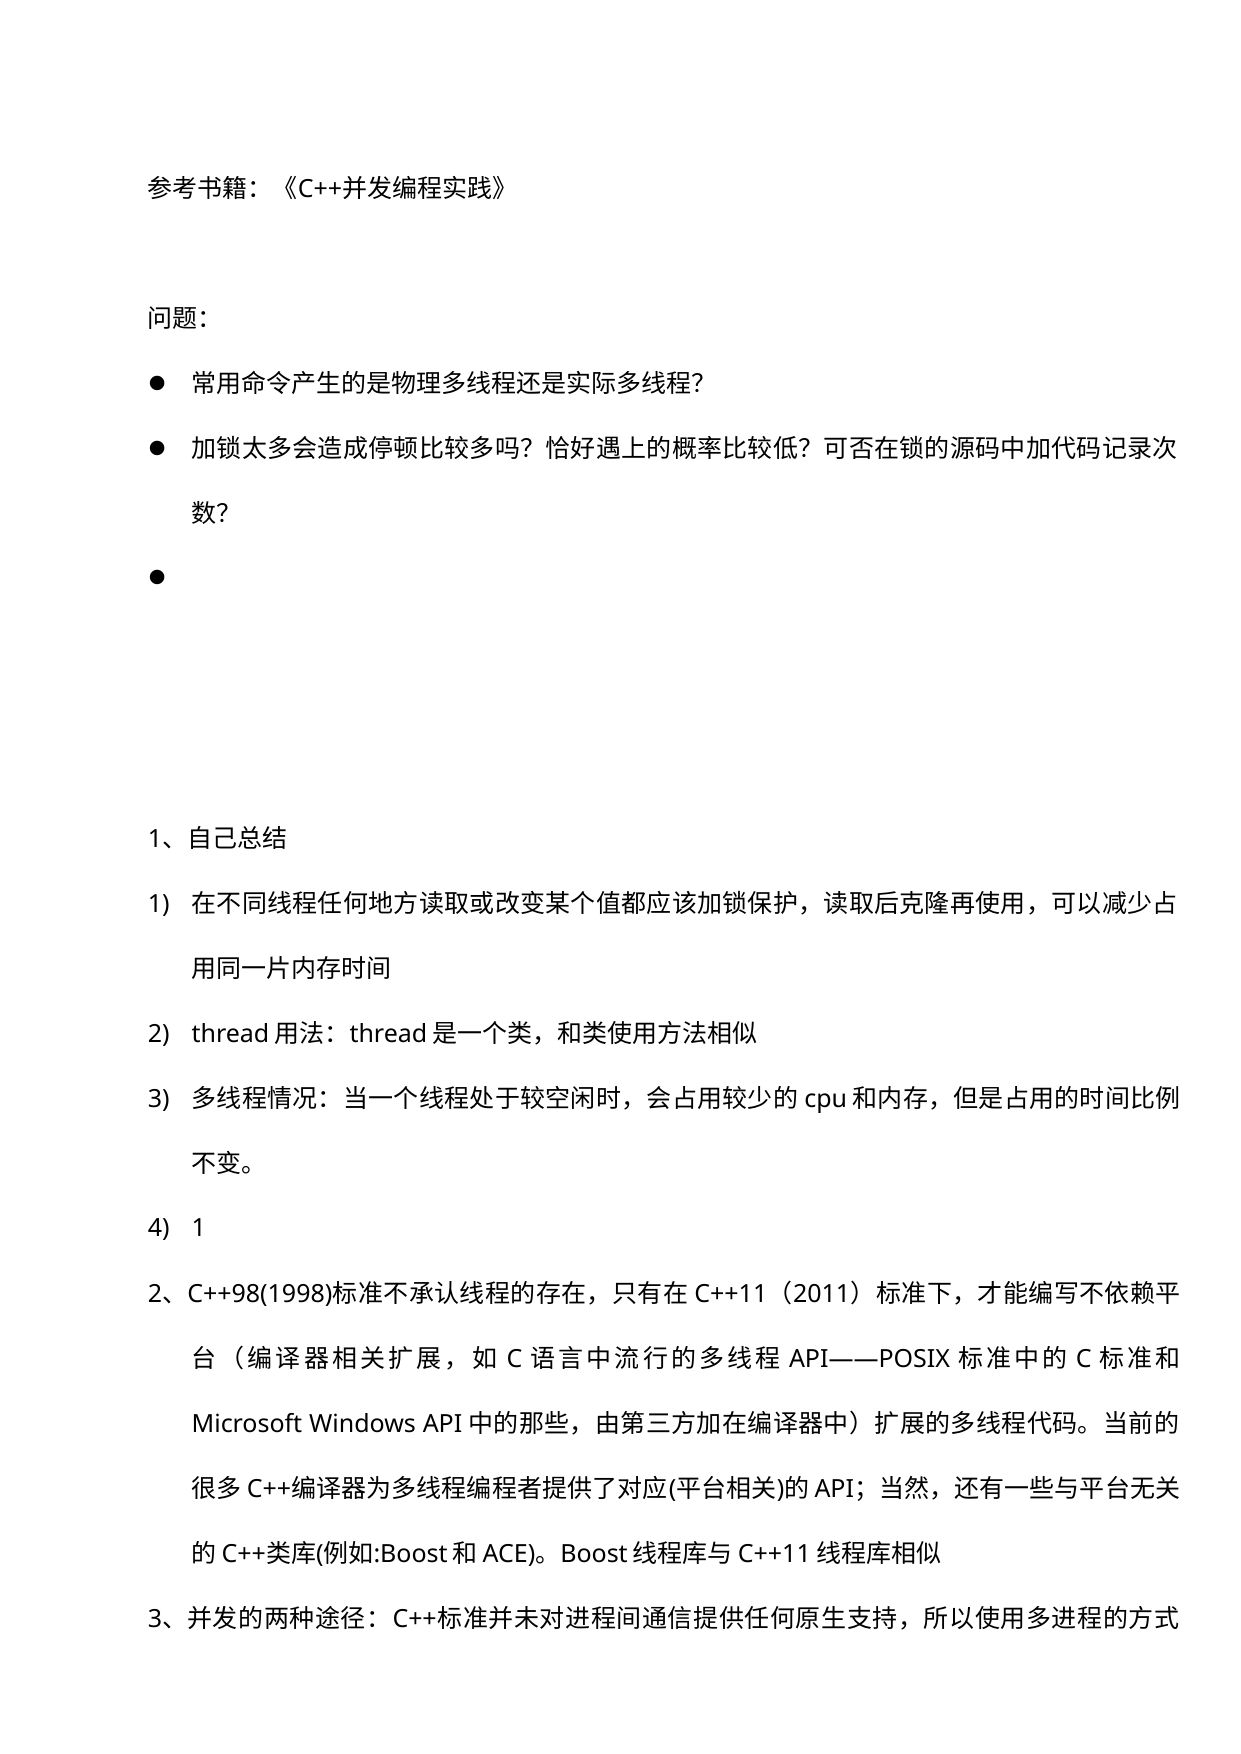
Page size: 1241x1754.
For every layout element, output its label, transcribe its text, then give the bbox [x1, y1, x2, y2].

list 多线程情况：当一个线程处于较空闲时，会占用较少的cpu和内存，但是占用的时间比例不变。 [148, 1064, 1181, 1194]
text 参考书籍：《C++并发编程实践》 [148, 154, 1181, 219]
list 加锁太多会造成停顿比较多吗？恰好遇上的概率比较低？可否在锁的源码中加代码记录次数？ [148, 414, 1181, 544]
list 自己总结 [148, 804, 1181, 869]
list 常用命令产生的是物理多线程还是实际多线程？ [148, 349, 1181, 414]
list 1 [148, 1194, 1181, 1259]
text 问题： [148, 284, 1181, 349]
list 在不同线程任何地方读取或改变某个值都应该加锁保护，读取后克隆再使用，可以减少占用同一片内存时间 [148, 869, 1181, 999]
list thread用法：thread是一个类，和类使用方法相似 [148, 999, 1181, 1064]
